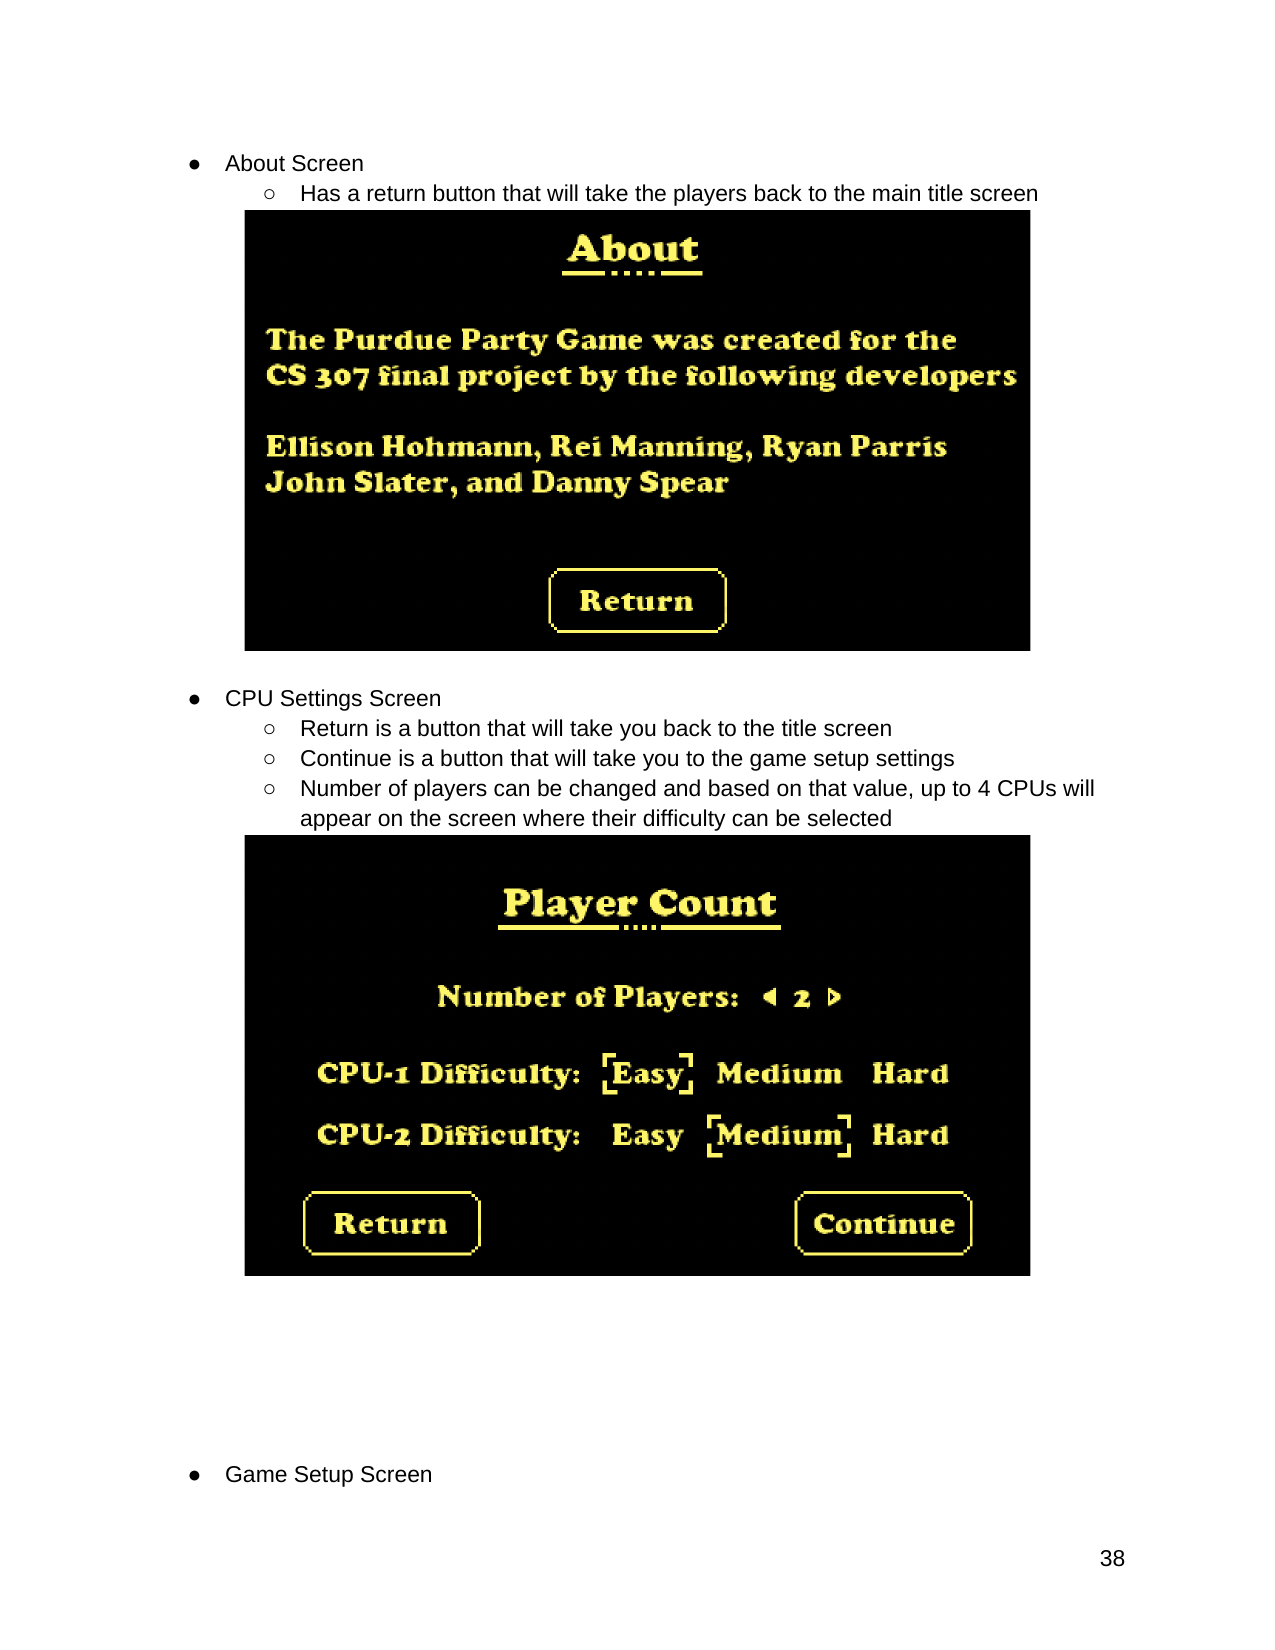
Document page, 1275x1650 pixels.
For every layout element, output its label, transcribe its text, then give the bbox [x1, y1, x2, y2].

list Number of players can be changed and based on that value, up to 4 CPUs will appear on the screen where their difficulty can be selected [262, 775, 1125, 832]
picture [244, 835, 1031, 1276]
list About Screen [187, 150, 1125, 176]
list Game Setup Screen [187, 1461, 1125, 1487]
list Return is a button that will take you back to the title screen [262, 715, 1125, 741]
list Continue is a button that will take you to the game setup settings [262, 745, 1125, 771]
list Has a return button that will take the players back to the main title screen [262, 180, 1125, 207]
list CPU Settings Screen [187, 684, 1125, 711]
picture [244, 210, 1031, 651]
